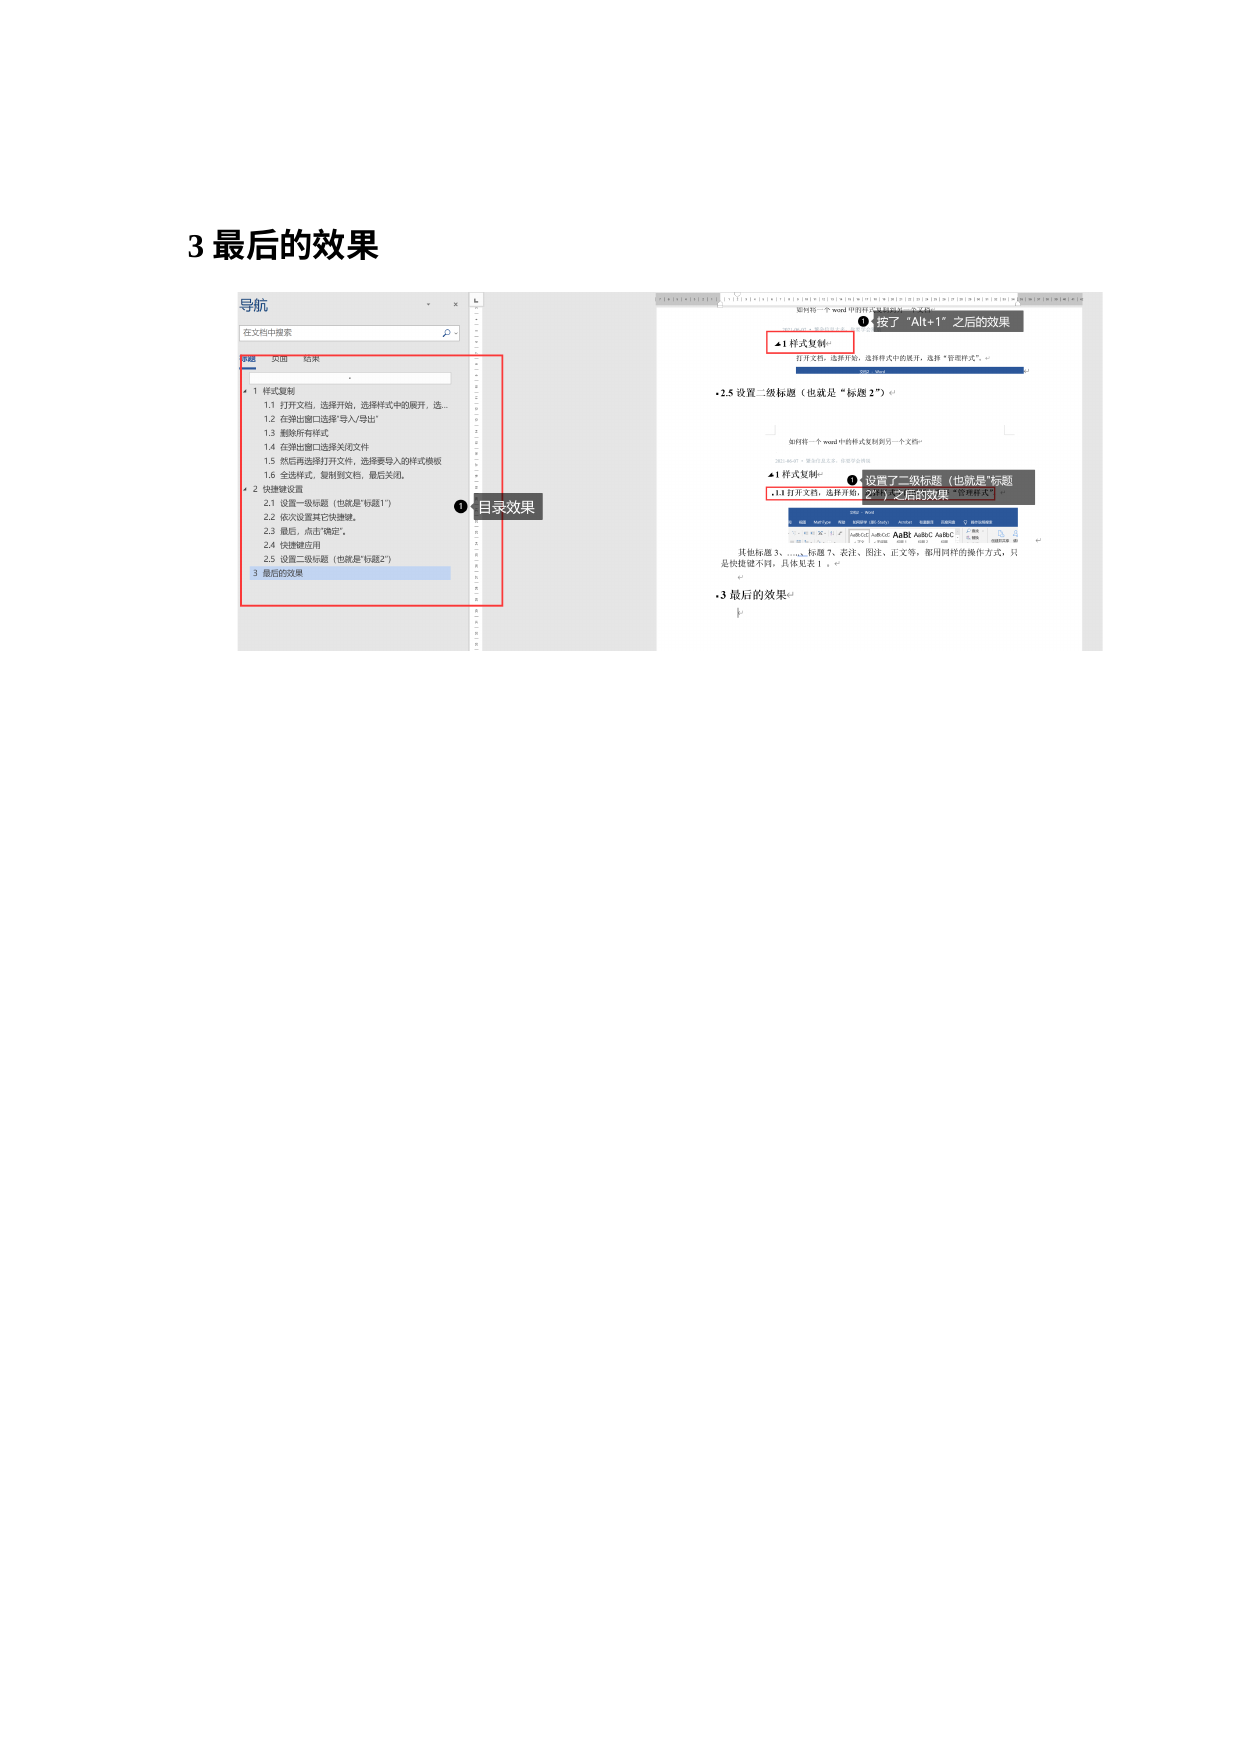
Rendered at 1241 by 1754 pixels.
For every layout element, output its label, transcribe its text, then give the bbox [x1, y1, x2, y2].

picture [237, 292, 1103, 651]
subtitle 最后的效果 [187, 211, 1053, 276]
